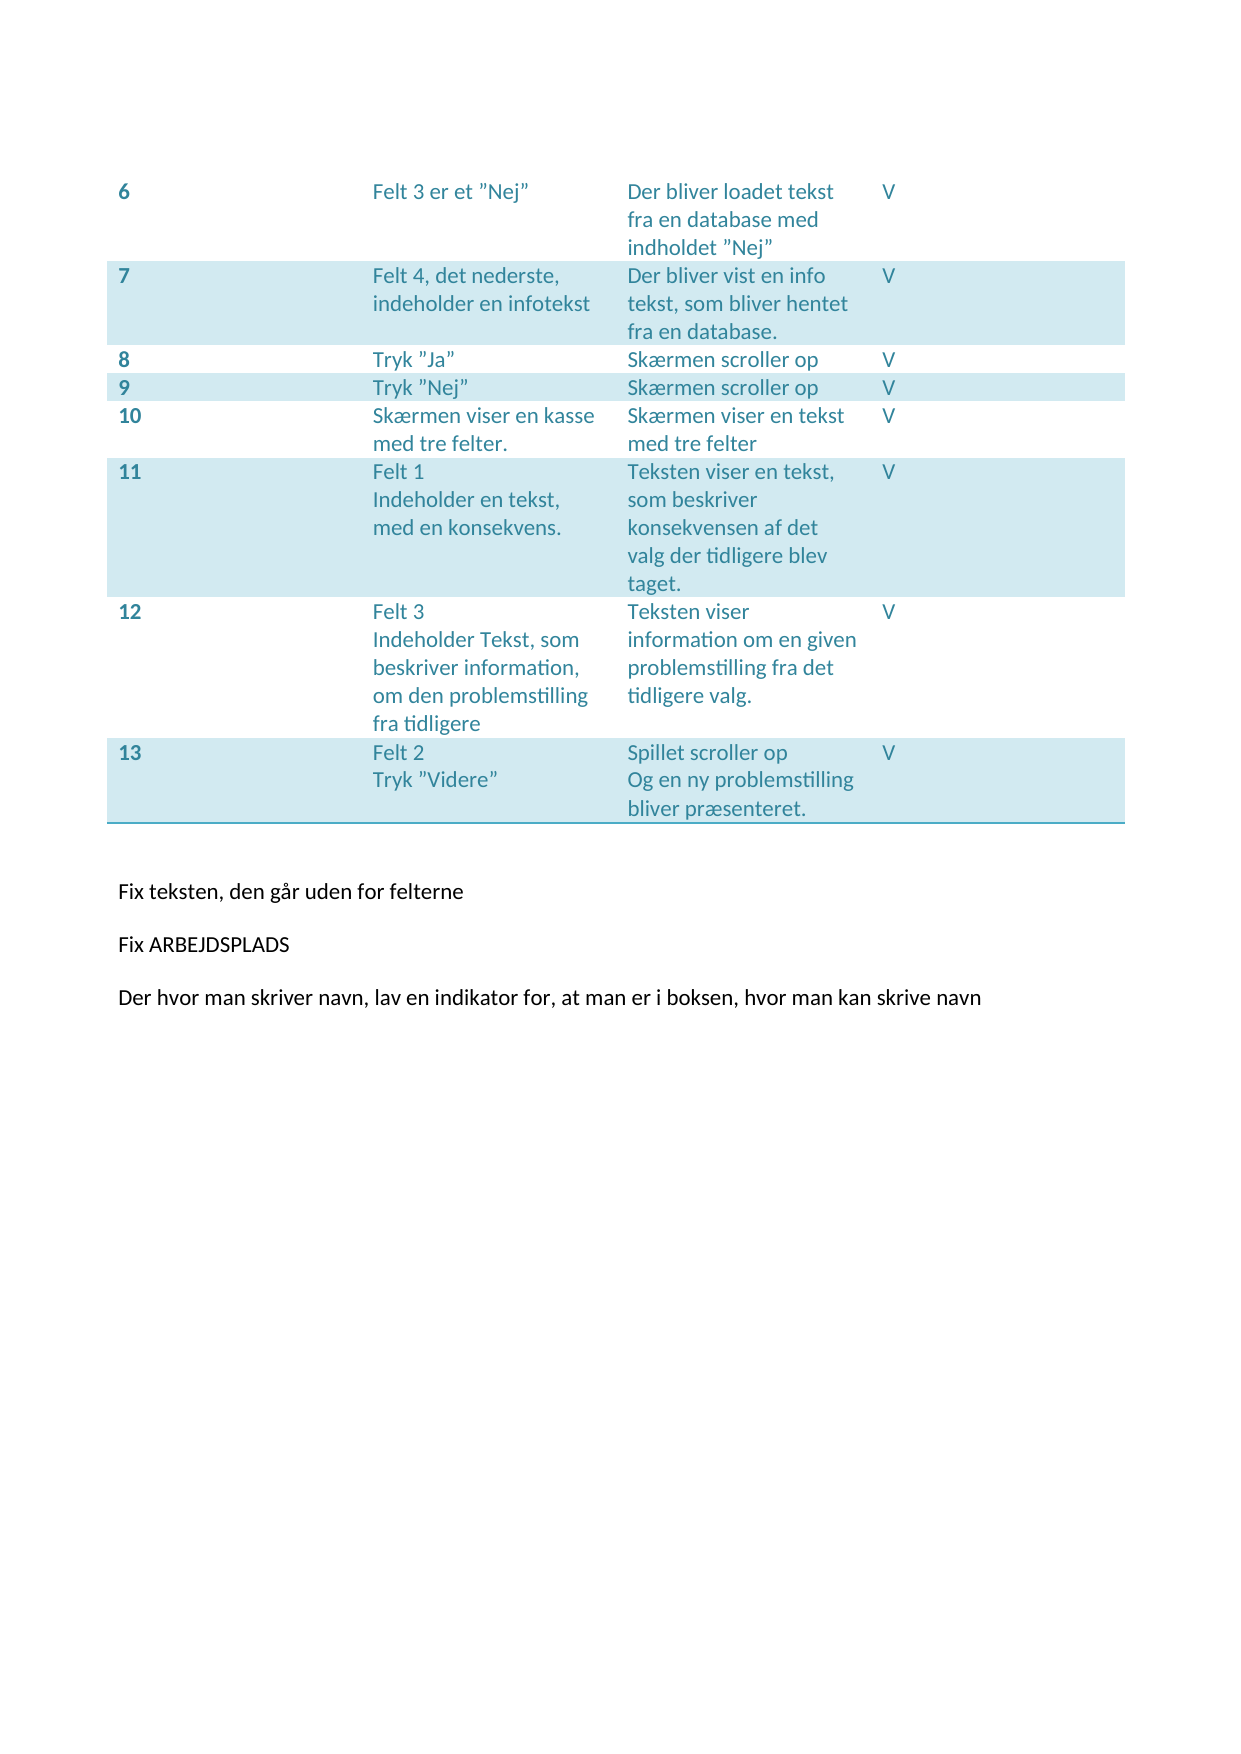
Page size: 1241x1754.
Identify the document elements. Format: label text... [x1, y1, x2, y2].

table_cell Skærmen viser en kasse med tre felter. [361, 401, 616, 457]
table_cell Der bliver loadet tekst fra en database med indholdet ”Nej” [616, 177, 871, 261]
table_cell V [871, 458, 1125, 597]
table_cell 13 [107, 738, 361, 822]
table_cell Felt 1 Indeholder en tekst, med en konsekvens. [361, 458, 616, 597]
table_cell V [871, 261, 1125, 345]
table_cell Skærmen scroller op [616, 345, 871, 373]
table_cell V [871, 401, 1125, 457]
table_cell Spillet scroller op Og en ny problemstilling bliver præsenteret. [616, 738, 871, 822]
table_cell V [871, 738, 1125, 822]
table_cell 11 [107, 458, 361, 597]
table_cell 7 [107, 261, 361, 345]
table_cell Tryk ”Nej” [361, 373, 616, 401]
table_cell V [871, 177, 1125, 261]
table_cell Felt 3 Indeholder Tekst, som beskriver information, om den problemstilling fra tidligere [361, 598, 616, 738]
table_cell Skærmen viser en tekst med tre felter [616, 401, 871, 457]
table_cell 12 [107, 598, 361, 738]
table_cell V [871, 373, 1125, 401]
text Fix ARBEJDSPLADS [118, 930, 1122, 958]
table_cell V [871, 598, 1125, 738]
table_cell 8 [107, 345, 361, 373]
table_cell V [871, 345, 1125, 373]
table_cell Felt 3 er et ”Nej” [361, 177, 616, 261]
table_cell Felt 2 Tryk ”Videre” [361, 738, 616, 822]
table_cell Skærmen scroller op [616, 373, 871, 401]
table_cell 6 [107, 177, 361, 261]
table_cell Tryk ”Ja” [361, 345, 616, 373]
table_cell Teksten viser en tekst, som beskriver konsekvensen af det valg der tidligere blev taget. [616, 458, 871, 597]
table_cell Felt 4, det nederste, indeholder en infotekst [361, 261, 616, 345]
table_cell Der bliver vist en info tekst, som bliver hentet fra en database. [616, 261, 871, 345]
table_cell 10 [107, 401, 361, 457]
text Der hvor man skriver navn, lav en indikator for, at man er i boksen, hvor man kan skrive navn [118, 983, 1122, 1011]
table_cell 9 [107, 373, 361, 401]
text Fix teksten, den går uden for felterne [118, 877, 1122, 905]
table_cell Teksten viser information om en given problemstilling fra det tidligere valg. [616, 598, 871, 738]
